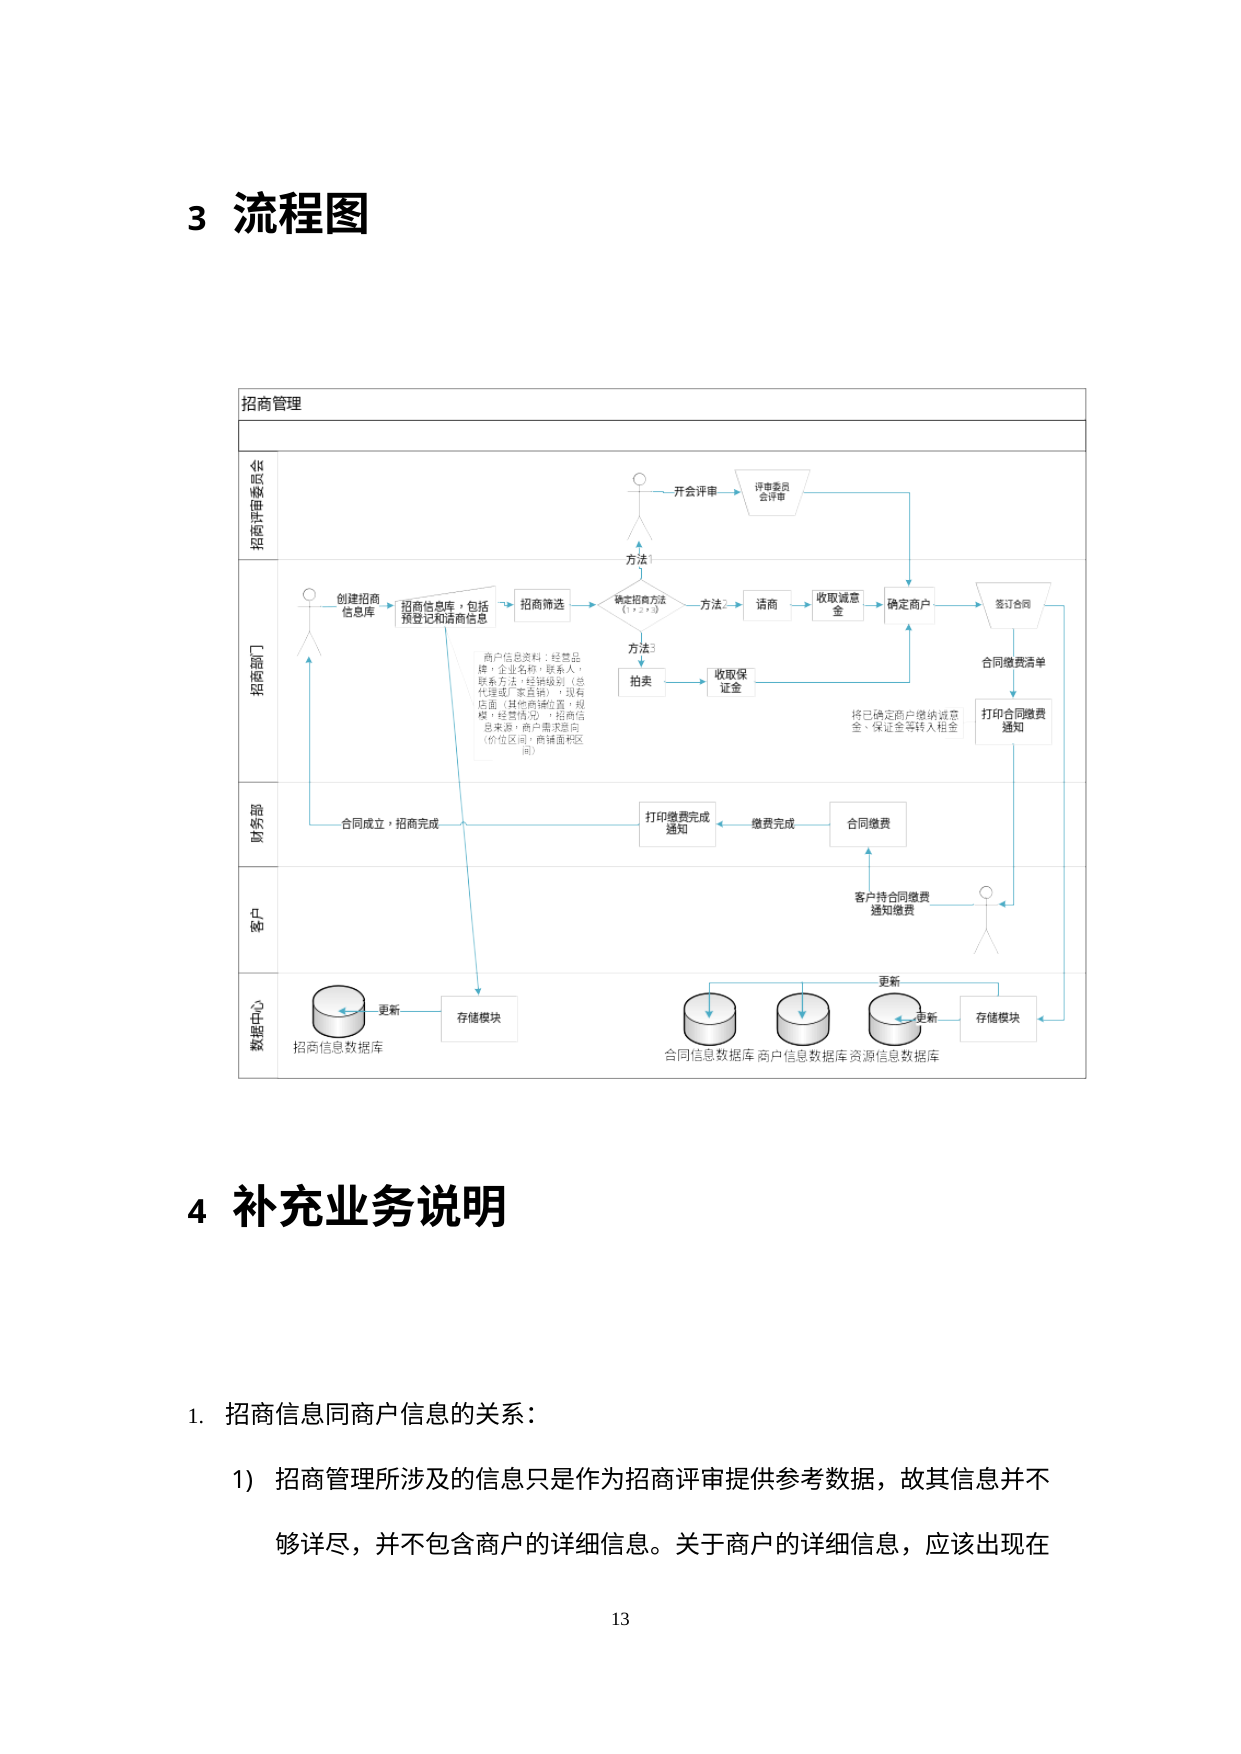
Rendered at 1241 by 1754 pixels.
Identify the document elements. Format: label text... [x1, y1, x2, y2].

subtitle 流程图 [187, 162, 1053, 259]
list 招商管理所涉及的信息只是作为招商评审提供参考数据，故其信息并不够详尽，并不包含商户的详细信息。关于商户的详细信息，应该出现在商户管理中！ [231, 1445, 1053, 1575]
list 招商信息同商户信息的关系： [187, 1380, 1053, 1445]
subtitle 补充业务说明 [187, 1155, 1053, 1252]
